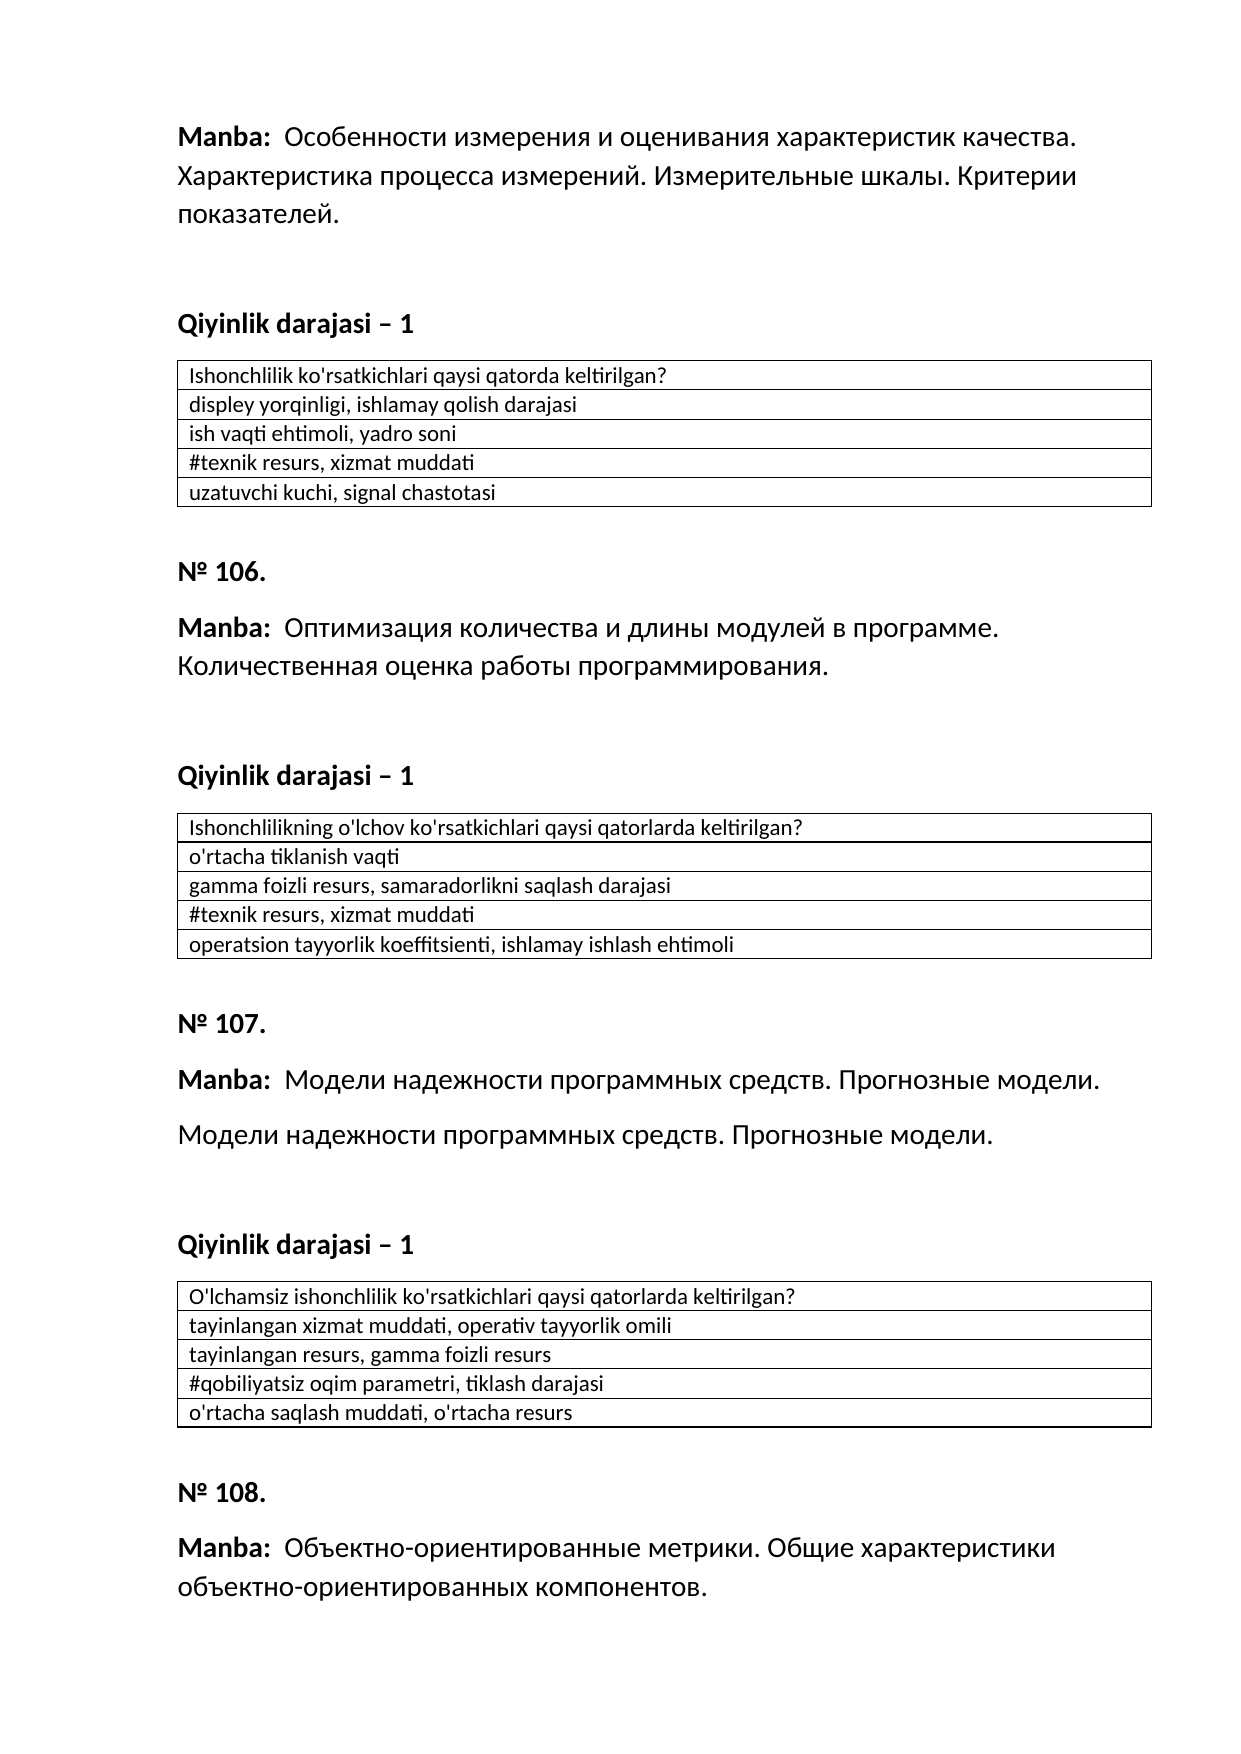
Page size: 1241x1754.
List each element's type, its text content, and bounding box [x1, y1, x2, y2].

table_cell #qobiliyatsiz oqim parametri, tiklash darajasi [178, 1369, 1151, 1397]
table_cell #texnik resurs, xizmat muddati [178, 901, 1151, 929]
text Manba: Объектно-ориентированные метрики. Общие характеристики объектно-ориентированных компонентов. [177, 1529, 1152, 1603]
table_cell uzatuvchi kuchi, signal chastotasi [178, 478, 1151, 506]
text № 107. [177, 1006, 1152, 1041]
table_cell displey yorqinligi, ishlamay qolish darajasi [178, 390, 1151, 418]
text Manba: Особенности измерения и оценивания характеристик качества. Характеристика процесса измерений. Измерительные шкалы. Критерии показателей. [177, 118, 1152, 231]
text Qiyinlik darajasi – 1 [177, 305, 1152, 341]
table_cell o'rtacha tiklanish vaqti [178, 843, 1151, 871]
table_cell tayinlangan xizmat muddati, operativ tayyorlik omili [178, 1311, 1151, 1339]
table_cell gamma foizli resurs, samaradorlikni saqlash darajasi [178, 872, 1151, 899]
table_cell o'rtacha saqlash muddati, o'rtacha resurs [178, 1399, 1151, 1426]
text Qiyinlik darajasi – 1 [177, 1226, 1152, 1262]
text Модели надежности программных средств. Прогнозные модели. [177, 1116, 1152, 1151]
table_cell ish vaqti ehtimoli, yadro soni [178, 420, 1151, 447]
text Manba: Оптимизация количества и длины модулей в программе. Количественная оценка работы программирования. [177, 609, 1152, 683]
text Manba: Модели надежности программных средств. Прогнозные модели. [177, 1061, 1152, 1096]
table_cell tayinlangan resurs, gamma foizli resurs [178, 1340, 1151, 1368]
text Qiyinlik darajasi – 1 [177, 757, 1152, 793]
text № 106. [177, 553, 1152, 589]
table_cell operatsion tayyorlik koeffitsienti, ishlamay ishlash ehtimoli [178, 930, 1151, 958]
text № 108. [177, 1474, 1152, 1510]
table_header Ishonchlilikning o'lchov ko'rsatkichlari qaysi qatorlarda keltirilgan? [178, 814, 1151, 841]
table_header Ishonchlilik ko'rsatkichlari qaysi qatorda keltirilgan? [178, 361, 1151, 389]
table_header O'lchamsiz ishonchlilik ko'rsatkichlari qaysi qatorlarda keltirilgan? [178, 1282, 1151, 1310]
table_cell #texnik resurs, xizmat muddati [178, 449, 1151, 477]
